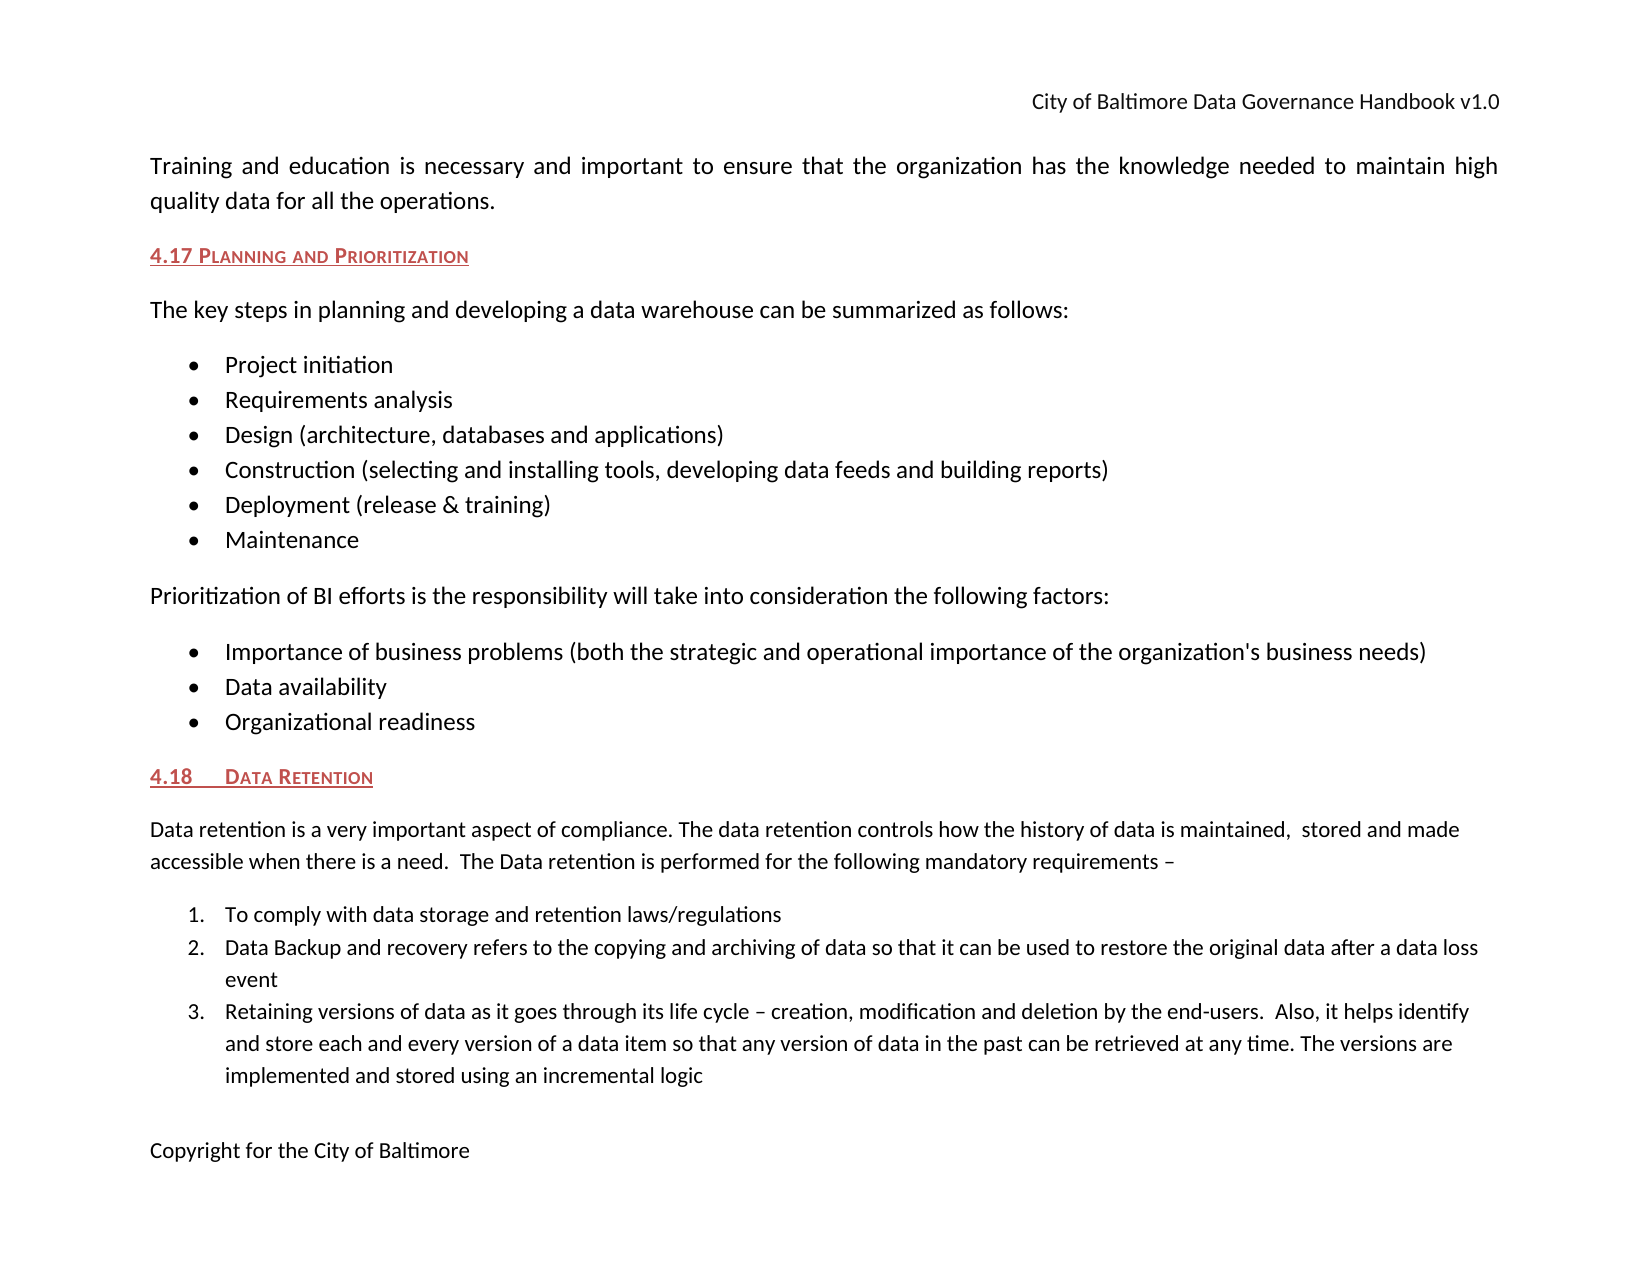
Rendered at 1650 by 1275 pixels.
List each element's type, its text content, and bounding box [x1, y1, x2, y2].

list Construction (selecting and installing tools, developing data feeds and building reports) [187, 455, 1500, 485]
list Organizational readiness [187, 706, 1500, 737]
text 4.17 Planning and Prioritization [150, 241, 1500, 269]
text Training and education is necessary and important to ensure that the organization has the knowledge needed to maintain high quality data for all the operations. [150, 150, 1500, 216]
list Requirements analysis [187, 385, 1500, 415]
list To comply with data storage and retention laws/regulations [187, 900, 1500, 928]
text Prioritization of BI efforts is the responsibility will take into consideration the following factors: [150, 581, 1500, 611]
list Deployment (release & training) [187, 490, 1500, 520]
list Retaining versions of data as it goes through its life cycle – creation, modification and deletion by the end-users. Also, it helps identify and store each and every version of a data item so that any version of data in the past can be retrieved at any time. The versions are implemented and stored using an incremental logic [187, 997, 1500, 1089]
list Design (architecture, databases and applications) [187, 420, 1500, 450]
list Data availability [187, 671, 1500, 702]
list Project initiation [187, 350, 1500, 380]
list Maintenance [187, 525, 1500, 555]
text 4.18 Data Retention [150, 762, 1500, 790]
text Data retention is a very important aspect of compliance. The data retention controls how the history of data is maintained, stored and made accessible when there is a need. The Data retention is performed for the following mandatory requirements – [150, 815, 1500, 875]
text The key steps in planning and developing a data warehouse can be summarized as follows: [150, 294, 1500, 324]
list Data Backup and recovery refers to the copying and archiving of data so that it can be used to restore the original data after a data loss event [187, 933, 1500, 993]
list Importance of business problems (both the strategic and operational importance of the organization's business needs) [187, 636, 1500, 667]
